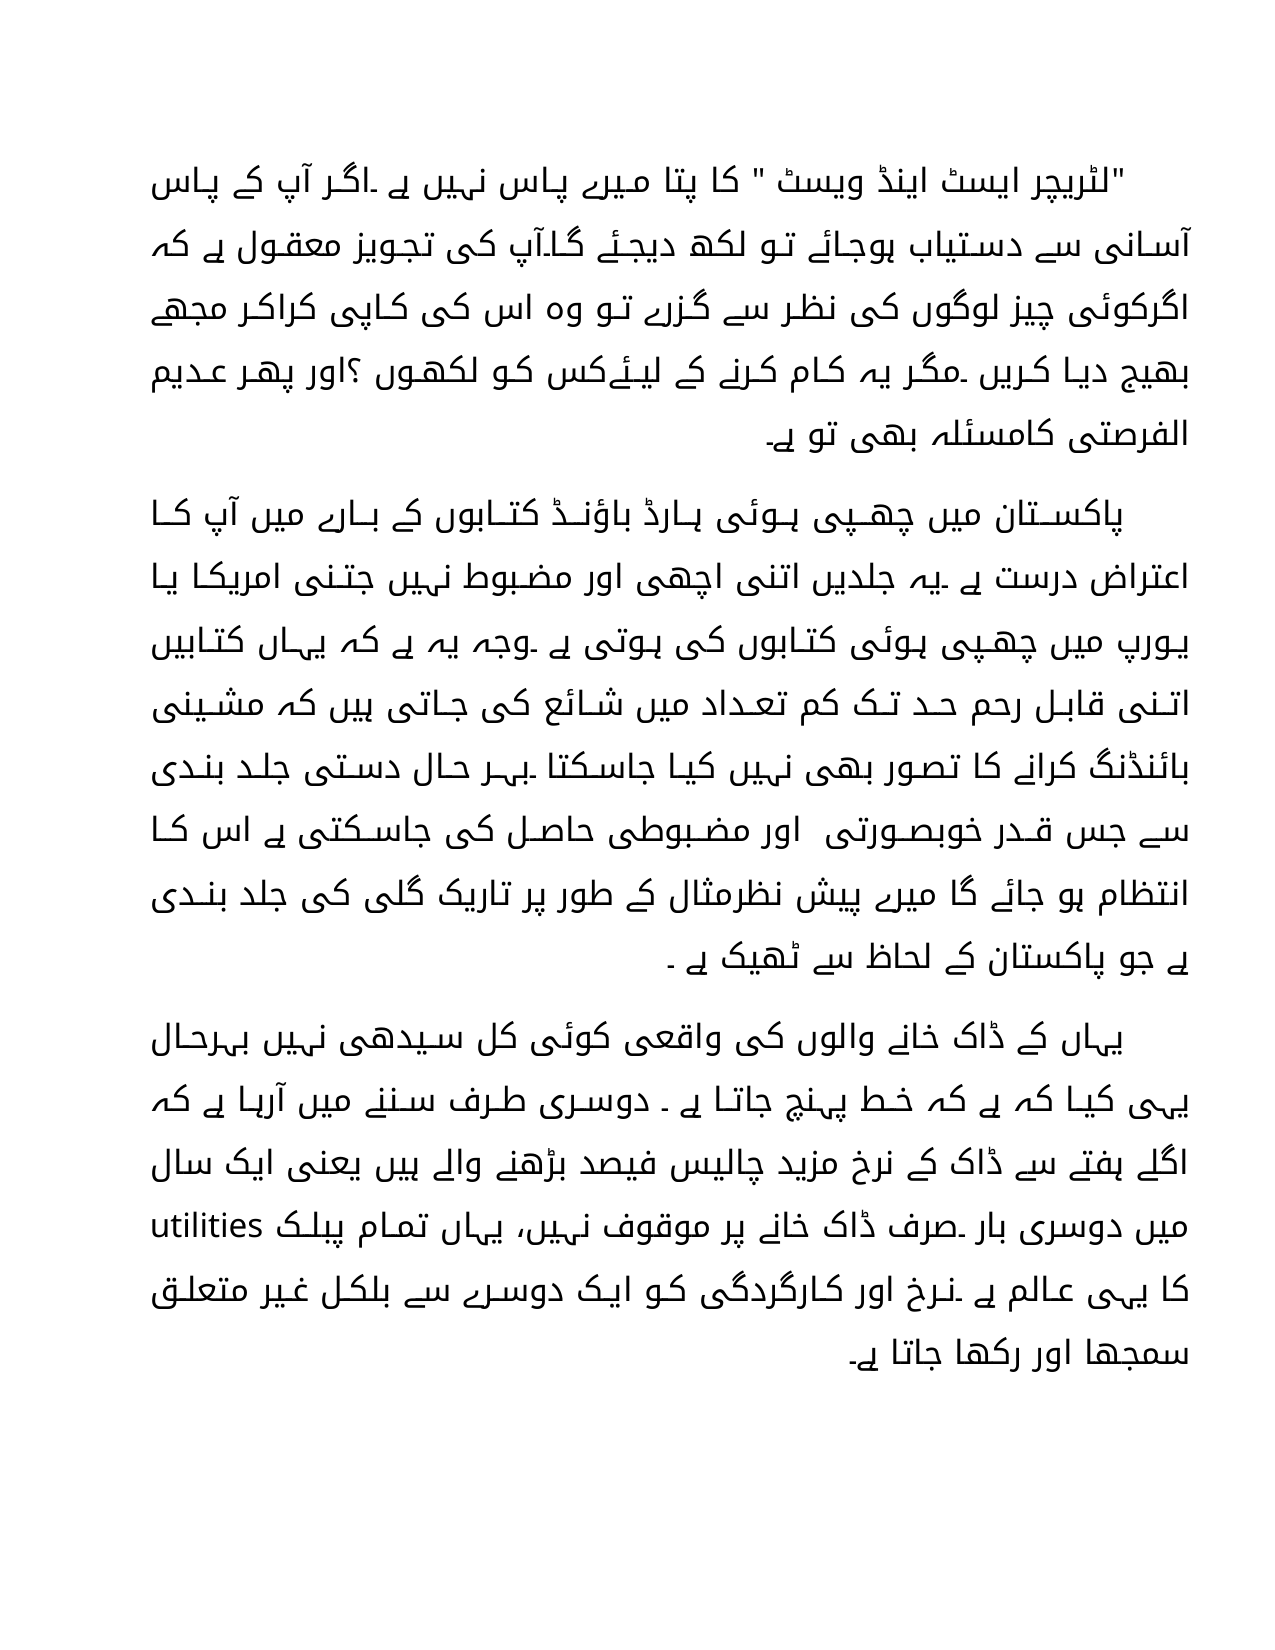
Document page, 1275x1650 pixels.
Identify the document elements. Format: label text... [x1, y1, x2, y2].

text پاکستان میں چھپی ہوئی ہارڈ باؤنڈ کتابوں کے بارے میں آپ کا اعتراض درست ہے ۔یہ جلدیں اتنی اچھی اور مضبوط نہیں جتنی امریکا یا یورپ میں چھپی ہوئی کتابوں کی ہوتی ہے ۔وجہ یہ ہے کہ یہاں کتابیں اتنی قابل رحم حد تک کم تعداد میں شائع کی جاتی ہیں کہ مشینی بائنڈنگ کرانے کا تصور بھی نہیں کیا جاسکتا ۔بہر حال دستی جلد بندی سے جس قدر خوبصورتی اور مضبوطی حاصل کی جاسکتی ہے اس کا انتظام ہو جائے گا میرے پیش نظرمثال کے طور پر تاریک گلی کی جلد بندی ہے جو پاکستان کے لحاظ سے ٹھیک ہے ۔ [150, 483, 1191, 989]
text یہاں کے ڈاک خانے والوں کی واقعی کوئی کل سیدھی نہیں بہرحال یہی کیا کہ ہے کہ خط پہنچ جاتا ہے ۔ دوسری طرف سننے میں آرہا ہے کہ اگلے ہفتے سے ڈاک کے نرخ مزید چالیس فیصد بڑھنے والے ہیں یعنی ایک سال میں دوسری بار ۔صرف ڈاک خانے پر موقوف نہیں، یہاں تمام پبلک utilities کا یہی عالم ہے ۔نرخ اور کارگردگی کو ایک دوسرے سے بلکل غیر متعلق سمجھا اور رکھا جاتا ہے۔ [150, 1005, 1191, 1385]
text "لٹریچر ایسٹ اینڈ ویسٹ " کا پتا میرے پاس نہیں ہے ۔اگر آپ کے پاس آسانی سے دستیاب ہوجائے تو لکھ دیجئے گا۔آپ کی تجویز معقول ہے کہ اگرکوئی چیز لوگوں کی نظر سے گزرے تو وہ اس کی کاپی کراکر مجھے بھیج دیا کریں ۔مگر یہ کام کرنے کے لیئےکس کو لکھوں ؟اور پھر عدیم الفرصتی کامسئلہ بھی تو ہے۔ [150, 150, 1191, 466]
